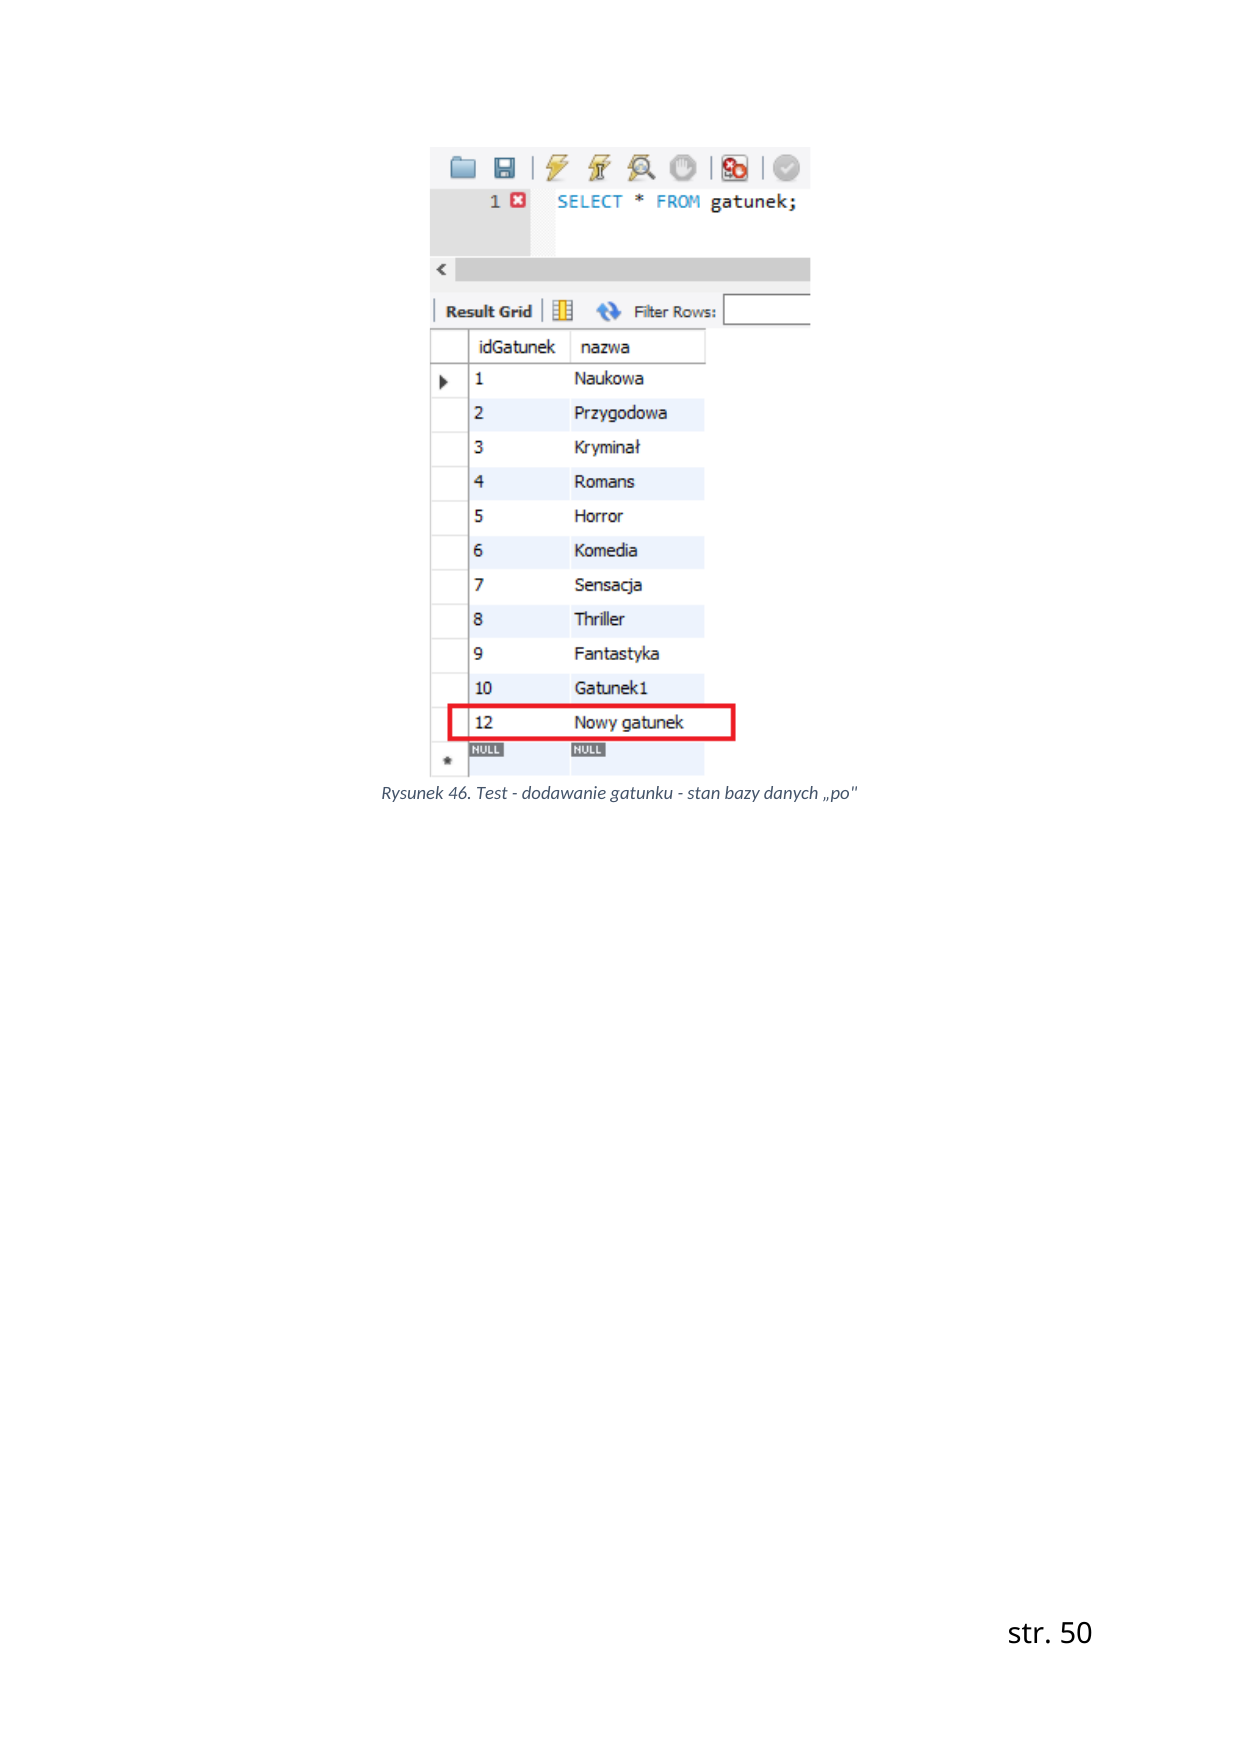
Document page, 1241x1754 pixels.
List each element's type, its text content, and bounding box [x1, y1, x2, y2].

text Rysunek 46. Test - dodawanie gatunku - stan bazy danych „po" [148, 782, 1093, 804]
picture [429, 147, 811, 782]
